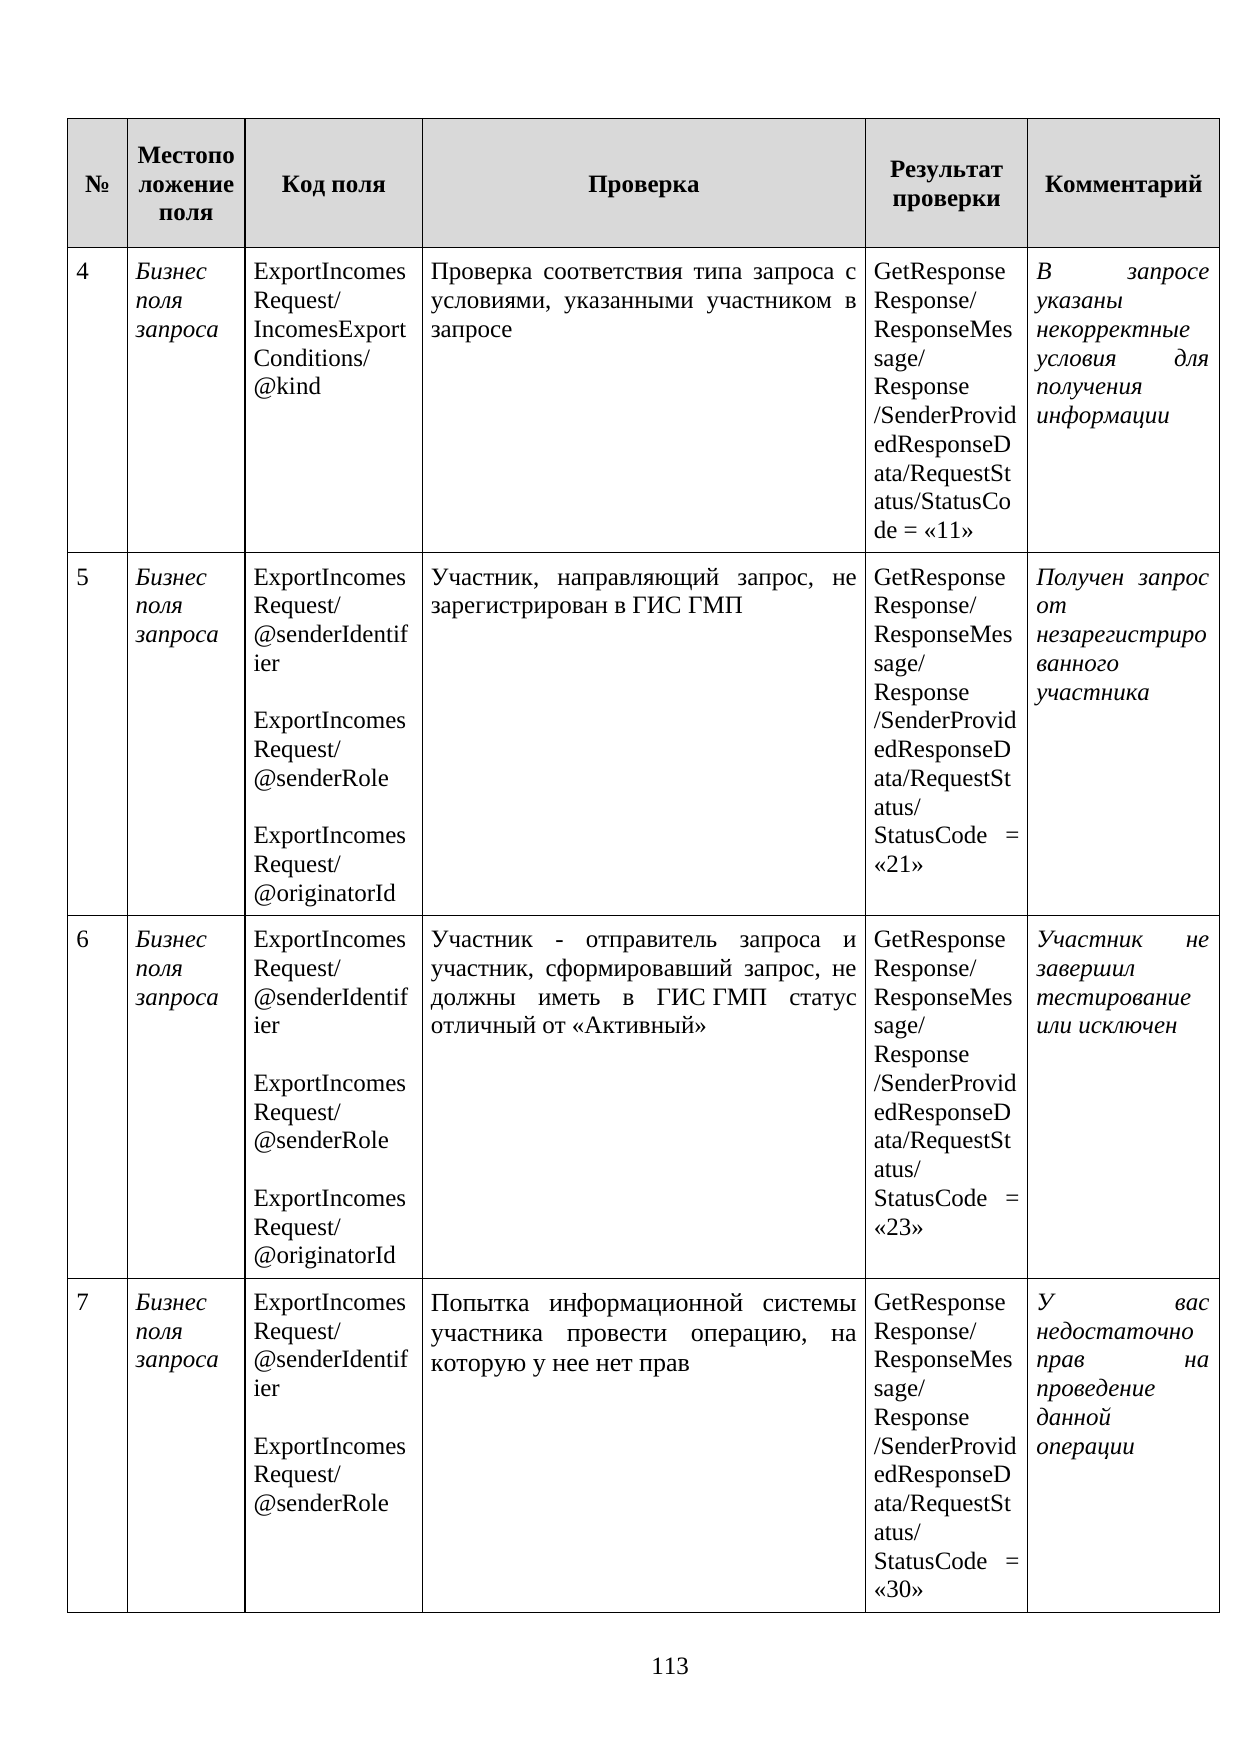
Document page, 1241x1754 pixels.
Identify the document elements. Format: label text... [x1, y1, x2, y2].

table_cell [68, 248, 127, 552]
table_cell Бизнес поля запроса [128, 1279, 244, 1612]
table_header Проверка [423, 119, 865, 247]
table_cell Проверка соответствия типа запроса с условиями, указанными участником в запросе [423, 248, 865, 552]
table_cell ExportIncomesRequest/@senderIdentifier ExportIncomesRequest/@senderRole ExportIncomesRequest/@originatorId [246, 916, 422, 1278]
table_header Комментарий [1028, 119, 1219, 247]
table_cell Участник не завершил тестирование или исключен [1028, 916, 1219, 1278]
table_cell В запросе указаны некорректные условия для получения информации [1028, 248, 1219, 552]
table_cell GetResponseResponse/ResponseMessage/Response /SenderProvidedResponseData/RequestStatus/ StatusCode = «30» [866, 1279, 1027, 1612]
table_cell Участник, направляющий запрос, не зарегистрирован в ГИС ГМП [423, 553, 865, 915]
table_cell ExportIncomesRequest/@senderIdentifier ExportIncomesRequest/@senderRole ExportIncomesRequest/@originatorId [246, 553, 422, 915]
table_cell Участник - отправитель запроса и участник, сформировавший запрос, не должны иметь в ГИС ГМП статус отличный от «Активный» [423, 916, 865, 1278]
table_cell GetResponseResponse/ResponseMessage/Response /SenderProvidedResponseData/RequestStatus/ StatusCode = «21» [866, 553, 1027, 915]
table_cell GetResponseResponse/ResponseMessage/Response /SenderProvidedResponseData/RequestStatus/ StatusCode = «23» [866, 916, 1027, 1278]
table_header Местоположение поля [128, 119, 244, 247]
table_cell Бизнес поля запроса [128, 916, 244, 1278]
table_header Результат проверки [866, 119, 1027, 247]
table_cell [68, 1279, 127, 1612]
table_cell Бизнес поля запроса [128, 553, 244, 915]
table_cell Получен запрос от незарегистрированного участника [1028, 553, 1219, 915]
table_header № [68, 119, 127, 247]
table_cell ExportIncomesRequest/IncomesExportConditions/@kind [246, 248, 422, 552]
table_cell GetResponseResponse/ResponseMessage/Response /SenderProvidedResponseData/RequestStatus/StatusCode = «11» [866, 248, 1027, 552]
table_cell У вас недостаточно прав на проведение данной операции [1028, 1279, 1219, 1612]
table_cell Бизнес поля запроса [128, 248, 244, 552]
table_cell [246, 1279, 422, 1612]
table_cell Попытка информационной системы участника провести операцию, на которую у нее нет прав [423, 1279, 865, 1612]
table_cell [68, 916, 127, 1278]
table_cell [68, 553, 127, 915]
table_header Код поля [246, 119, 422, 247]
